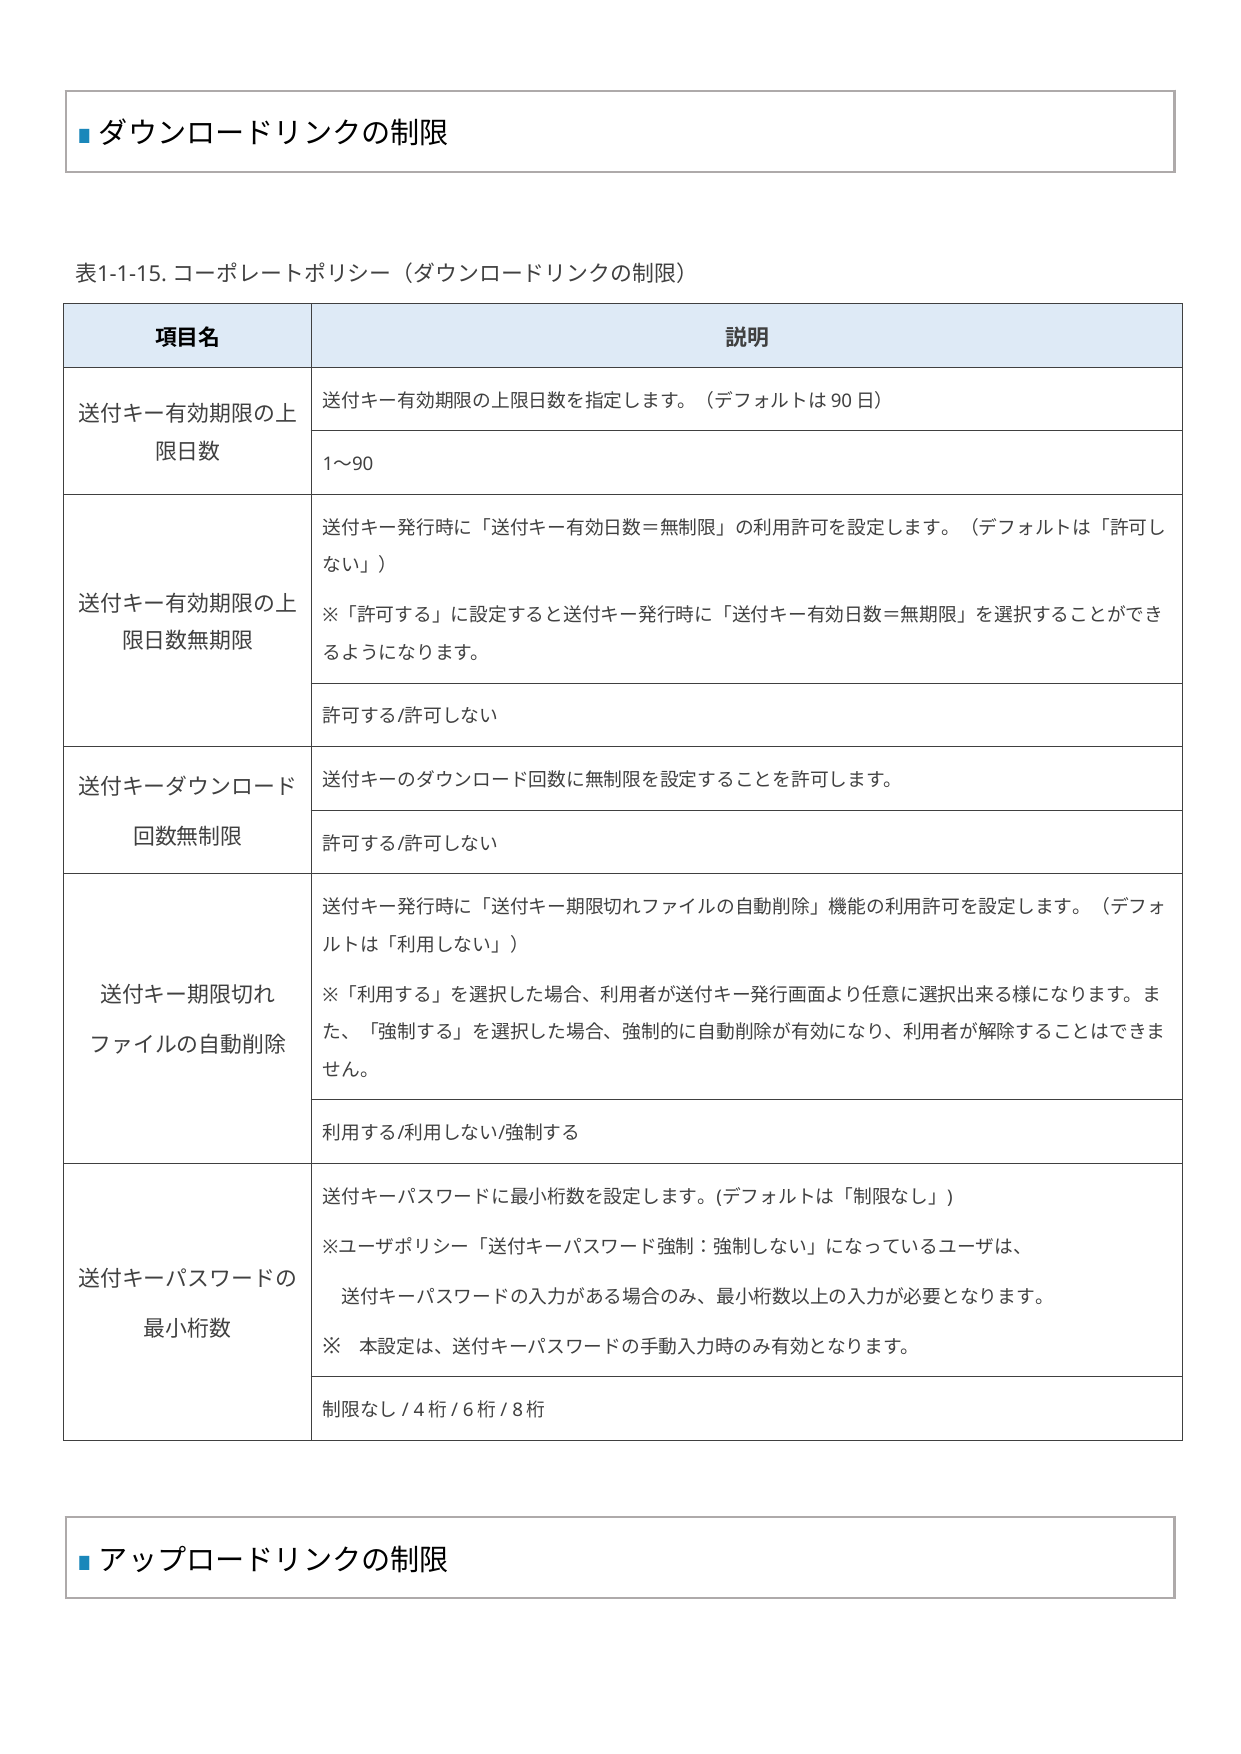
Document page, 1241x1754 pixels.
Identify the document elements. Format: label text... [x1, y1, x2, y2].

table_cell 許可する/許可しない [312, 684, 1182, 746]
text コーポレートポリシー（ダウンロードリンクの制限） [75, 253, 1165, 291]
text アップロードリンクの制限 [67, 1518, 1173, 1597]
table_cell 許可する/許可しない [312, 811, 1182, 873]
table_cell 送付キー有効期限の上限日数を指定します。（デフォルトは90日） [312, 368, 1182, 430]
table_cell 送付キー発行時に「送付キー有効日数＝無制限」の利用許可を設定します。（デフォルトは「許可しない」） ※「許可する」に設定すると送付キー発行時に「送付キー有効日数＝無期限」を選択することができるようになります。 [312, 495, 1182, 682]
table_cell 1～90 [312, 431, 1182, 494]
table_cell 送付キー有効期限の上限日数 [64, 368, 311, 494]
table_cell 利用する/利用しない/強制する [312, 1100, 1182, 1163]
table_header 説明 [312, 304, 1182, 367]
table_header 項目名 [64, 304, 311, 367]
table_cell 送付キーのダウンロード回数に無制限を設定することを許可します。 [312, 747, 1182, 809]
table_cell 送付キーダウンロード 回数無制限 [64, 747, 311, 873]
table_cell 送付キーパスワードに最小桁数を設定します。(デフォルトは「制限なし」) ※ユーザポリシー「送付キーパスワード強制：強制しない」になっているユーザは、 送付キーパスワードの入力がある場合のみ、最小桁数以上の入力が必要となります。 ※ 本設定は、送付キーパスワードの手動入力時のみ有効となります。 [312, 1164, 1182, 1376]
table_cell 制限なし / 4桁 / 6桁 / 8桁 [312, 1377, 1182, 1440]
table_cell 送付キー発行時に「送付キー期限切れファイルの自動削除」機能の利用許可を設定します。（デフォルトは「利用しない」） ※「利用する」を選択した場合、利用者が送付キー発行画面より任意に選択出来る様になります。また、「強制する」を選択した場合、強制的に自動削除が有効になり、利用者が解除することはできません。 [312, 874, 1182, 1099]
table_cell 送付キー期限切れ ファイルの自動削除 [64, 874, 311, 1163]
table_cell 送付キーパスワードの 最小桁数 [64, 1164, 311, 1440]
table_cell 送付キー有効期限の上限日数無期限 [64, 495, 311, 746]
text ダウンロードリンクの制限 [67, 92, 1173, 171]
